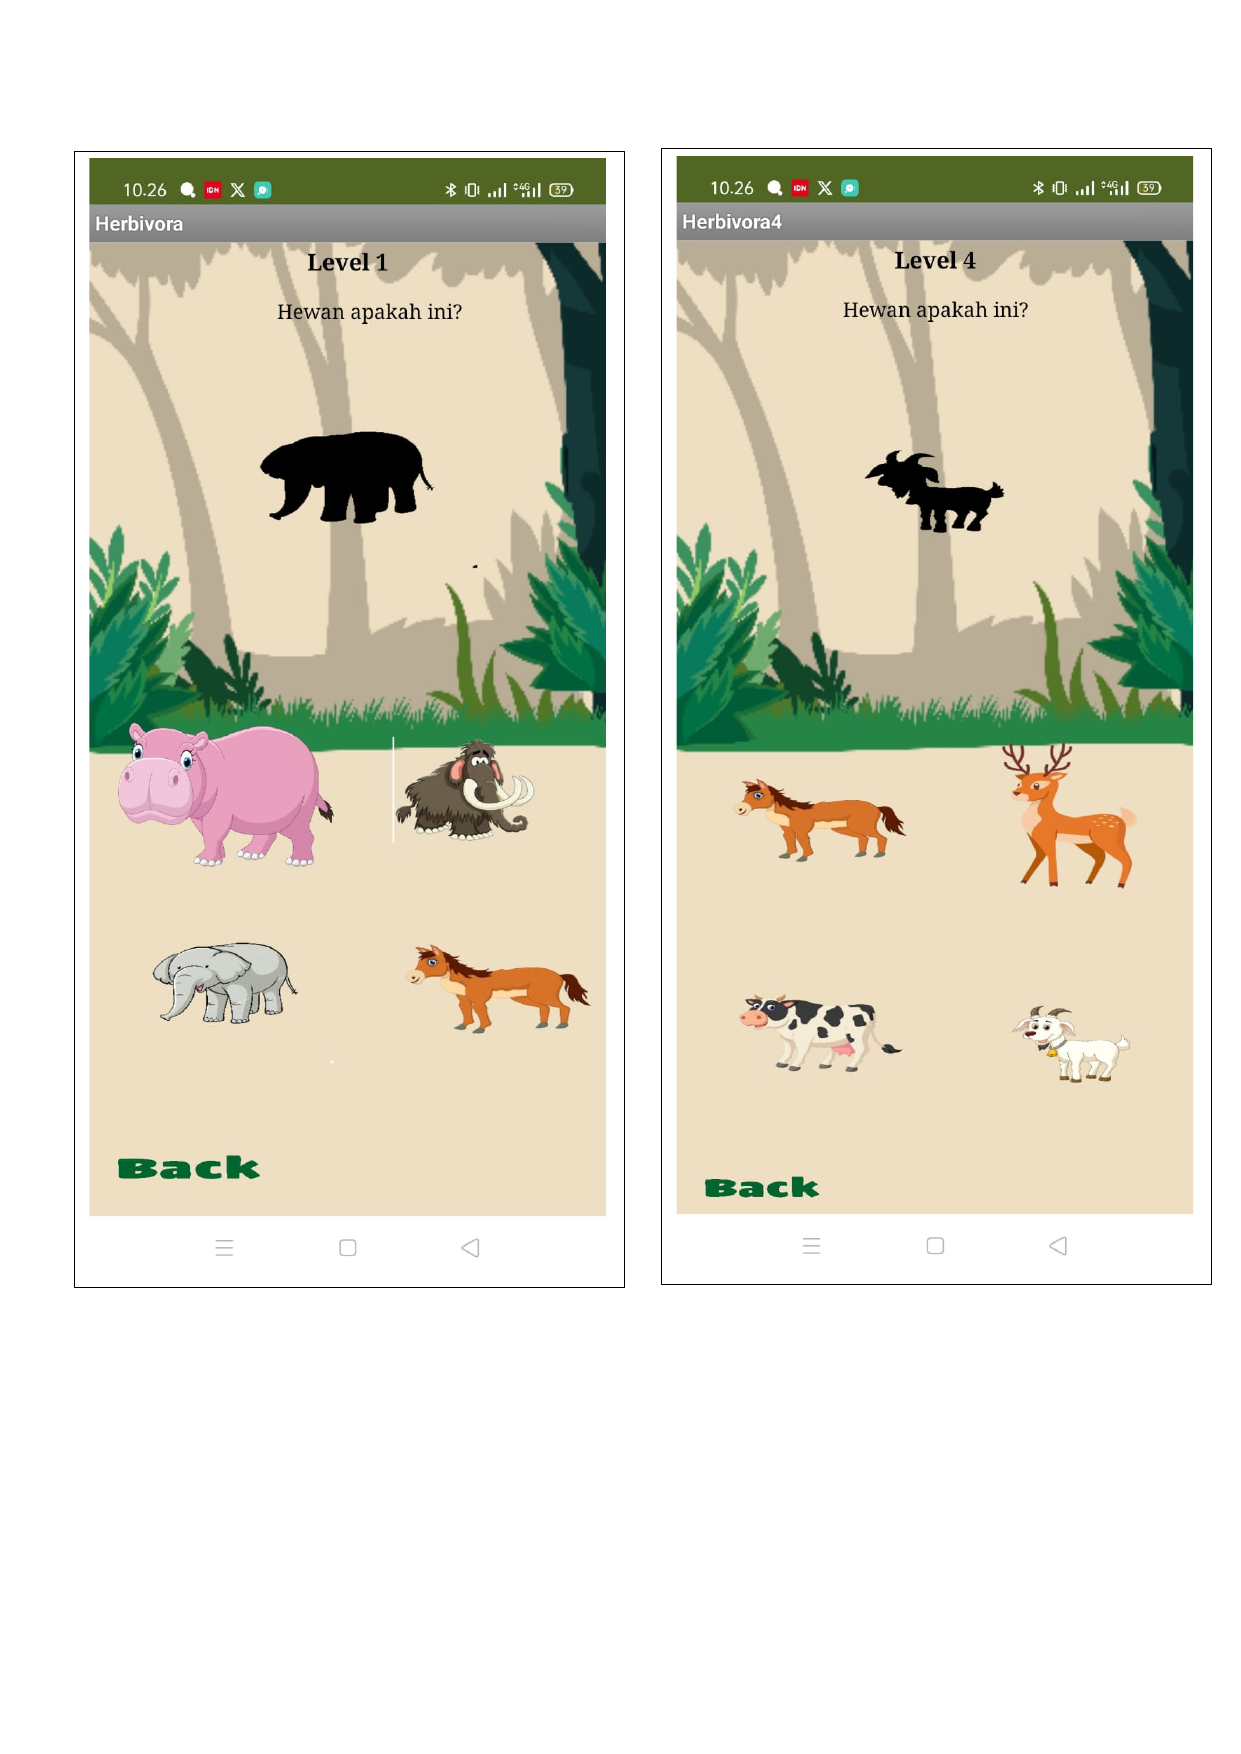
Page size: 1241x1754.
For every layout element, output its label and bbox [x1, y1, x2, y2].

picture [89, 158, 606, 1279]
picture [676, 156, 1194, 1277]
